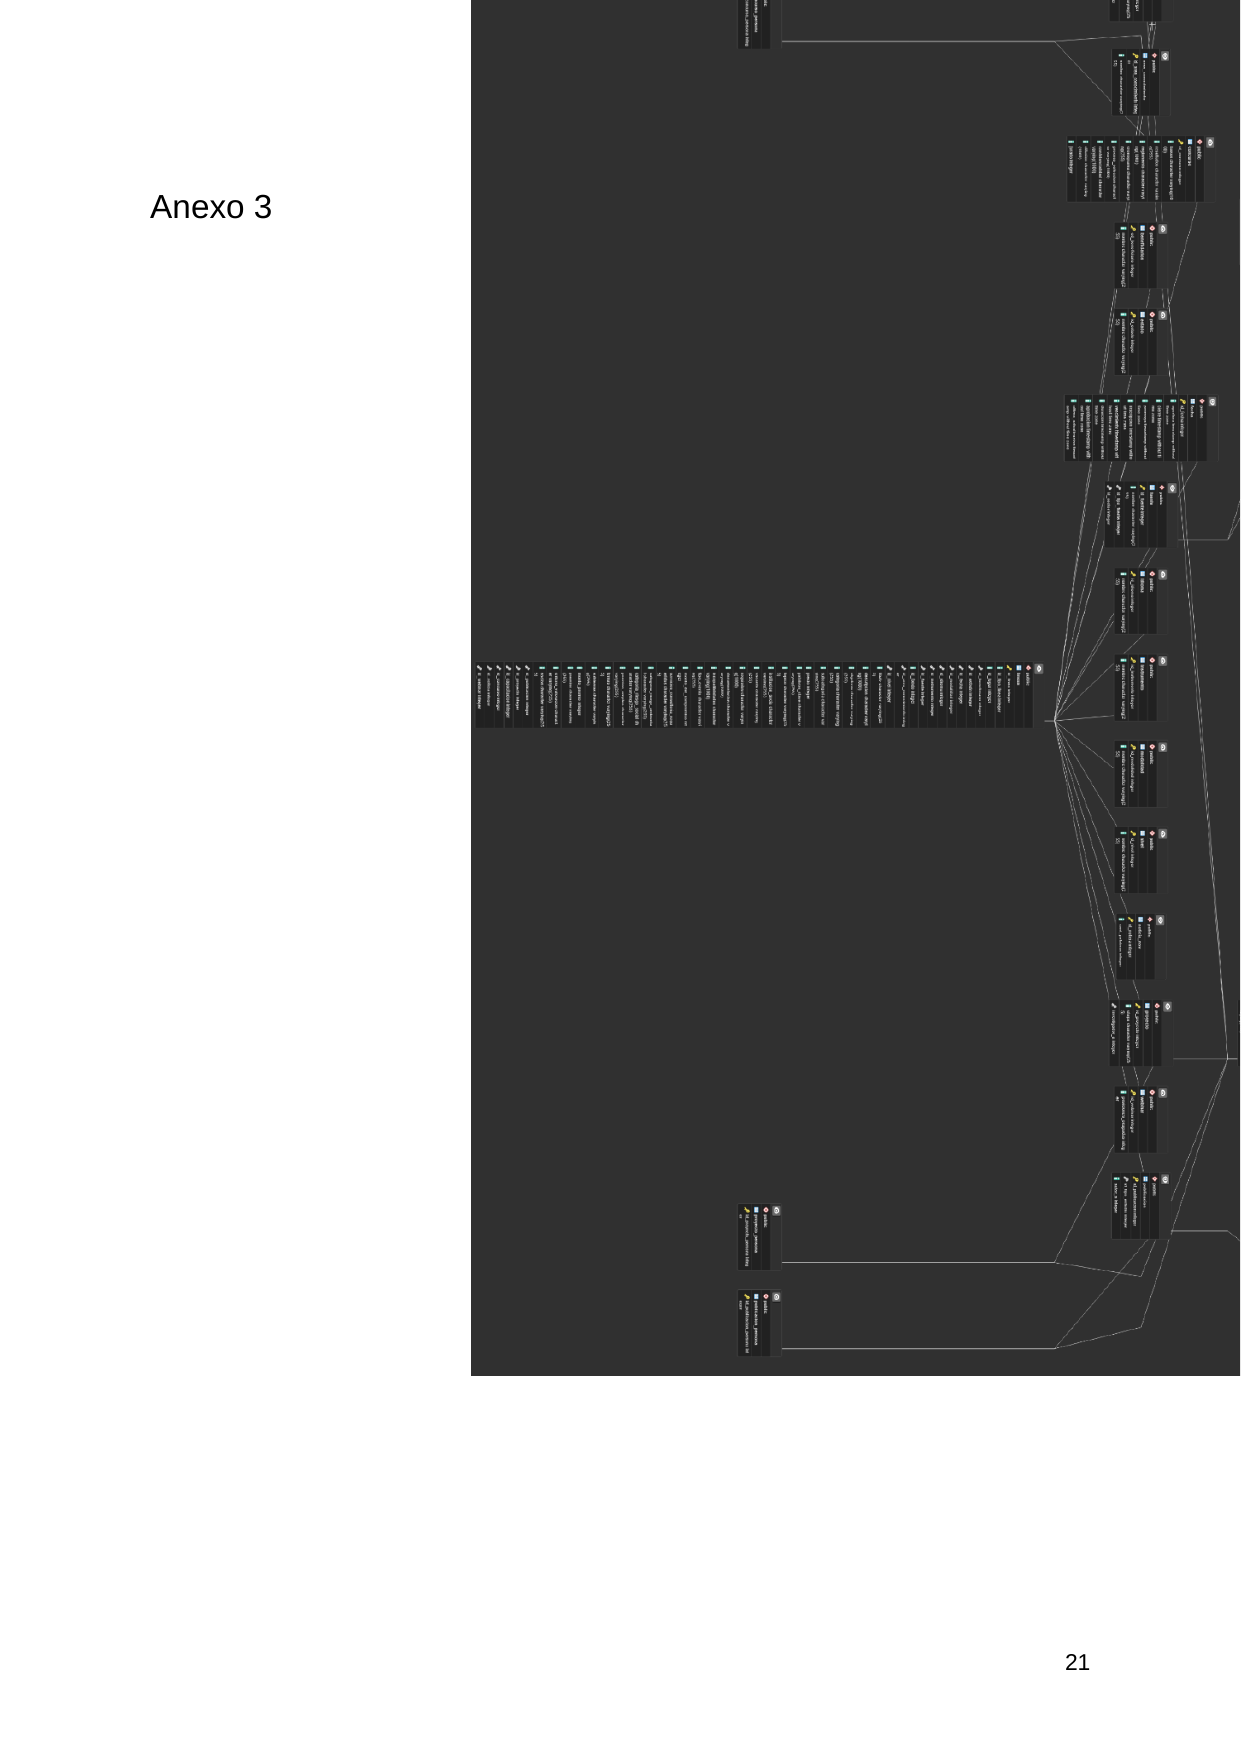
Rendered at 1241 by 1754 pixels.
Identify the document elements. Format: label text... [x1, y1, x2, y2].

subtitle Anexo 3 [150, 187, 471, 226]
picture [472, 0, 1241, 1375]
